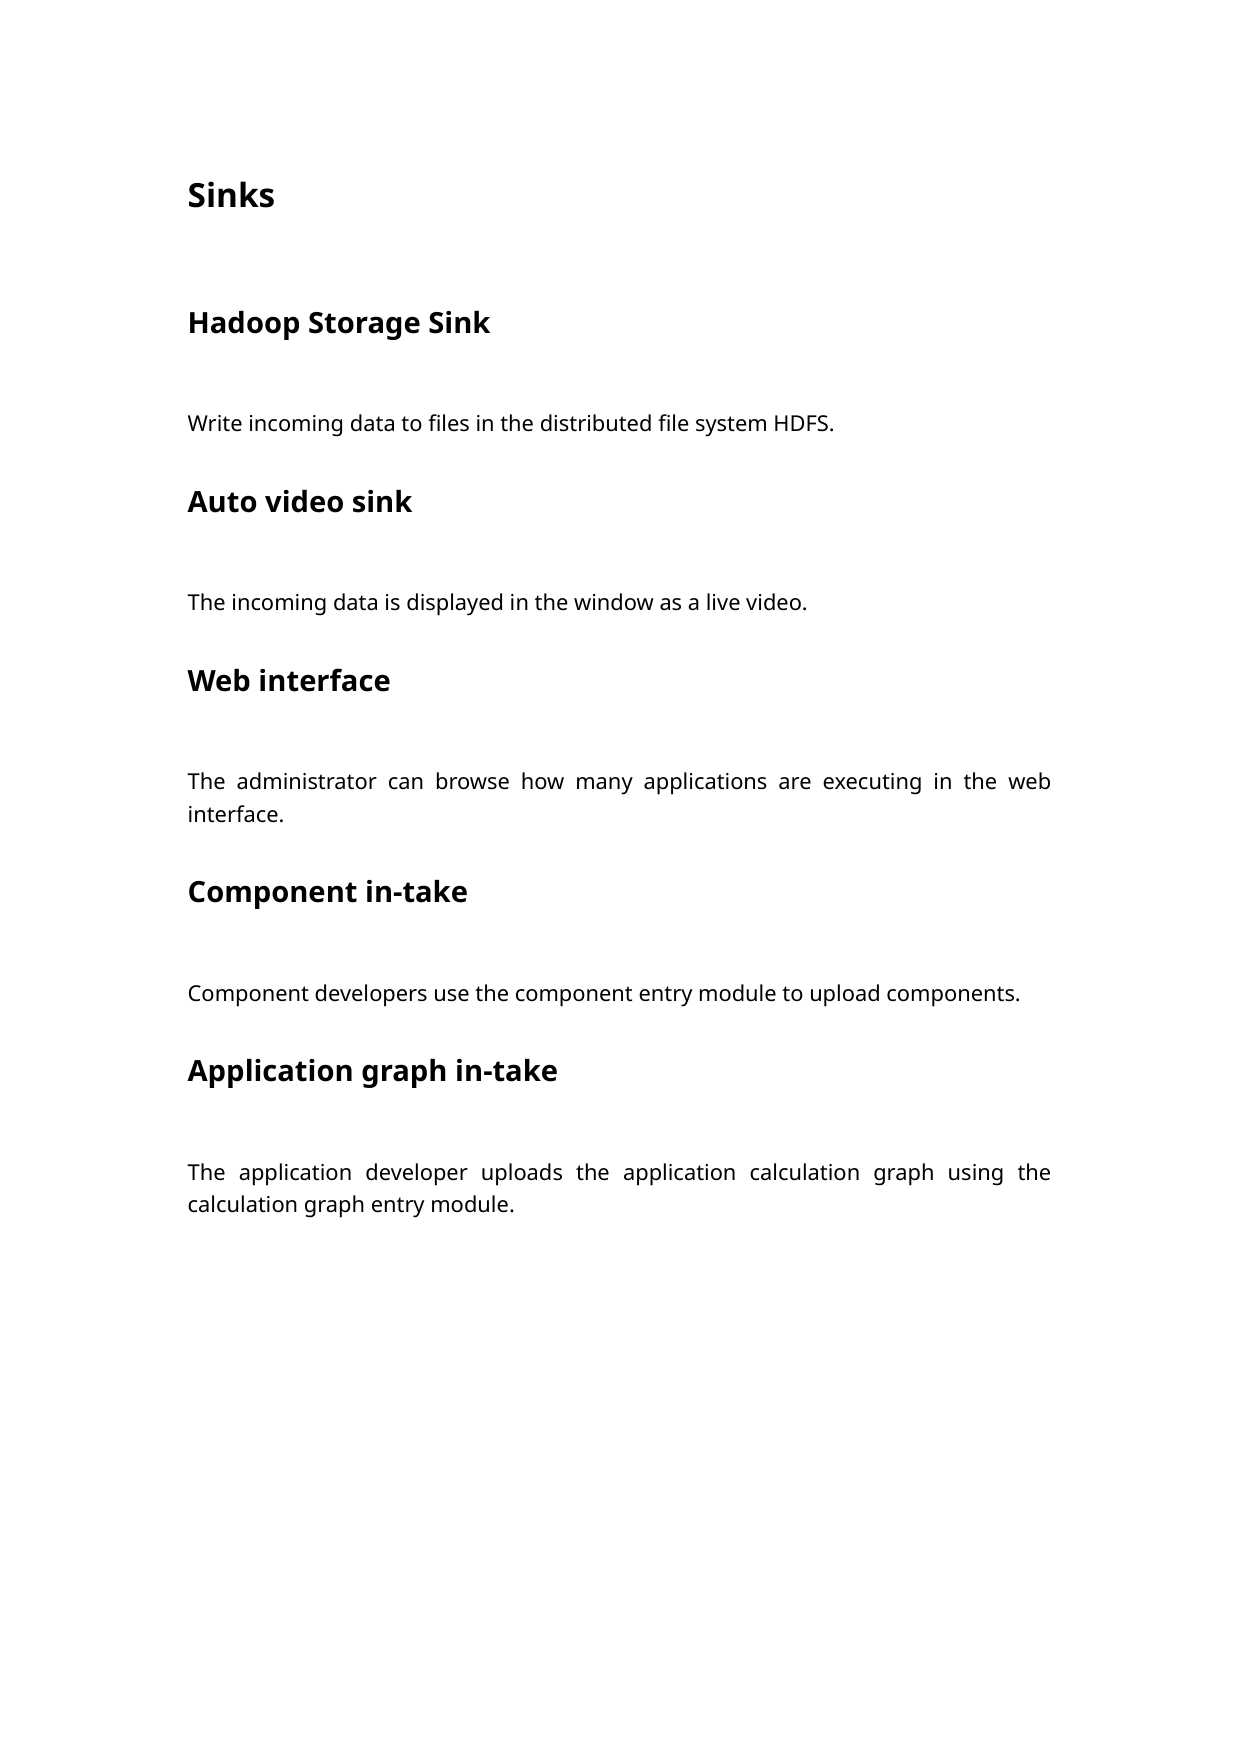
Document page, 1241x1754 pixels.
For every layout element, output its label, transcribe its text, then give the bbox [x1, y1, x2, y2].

subtitle Auto video sink [187, 468, 1053, 533]
subtitle Hadoop Storage Sink [187, 289, 1053, 354]
text The administrator can browse how many applications are executing in the web interface. [187, 765, 1053, 830]
text Write incoming data to files in the distributed file system HDFS. [187, 407, 1053, 439]
subtitle Sinks [187, 162, 1053, 227]
text Component developers use the component entry module to upload components. [187, 976, 1053, 1009]
subtitle Application graph in-take [187, 1038, 1053, 1103]
text The incoming data is displayed in the window as a live video. [187, 586, 1053, 618]
text The application developer uploads the application calculation graph using the calculation graph entry module. [187, 1155, 1053, 1220]
subtitle Web interface [187, 647, 1053, 712]
subtitle Component in-take [187, 859, 1053, 924]
